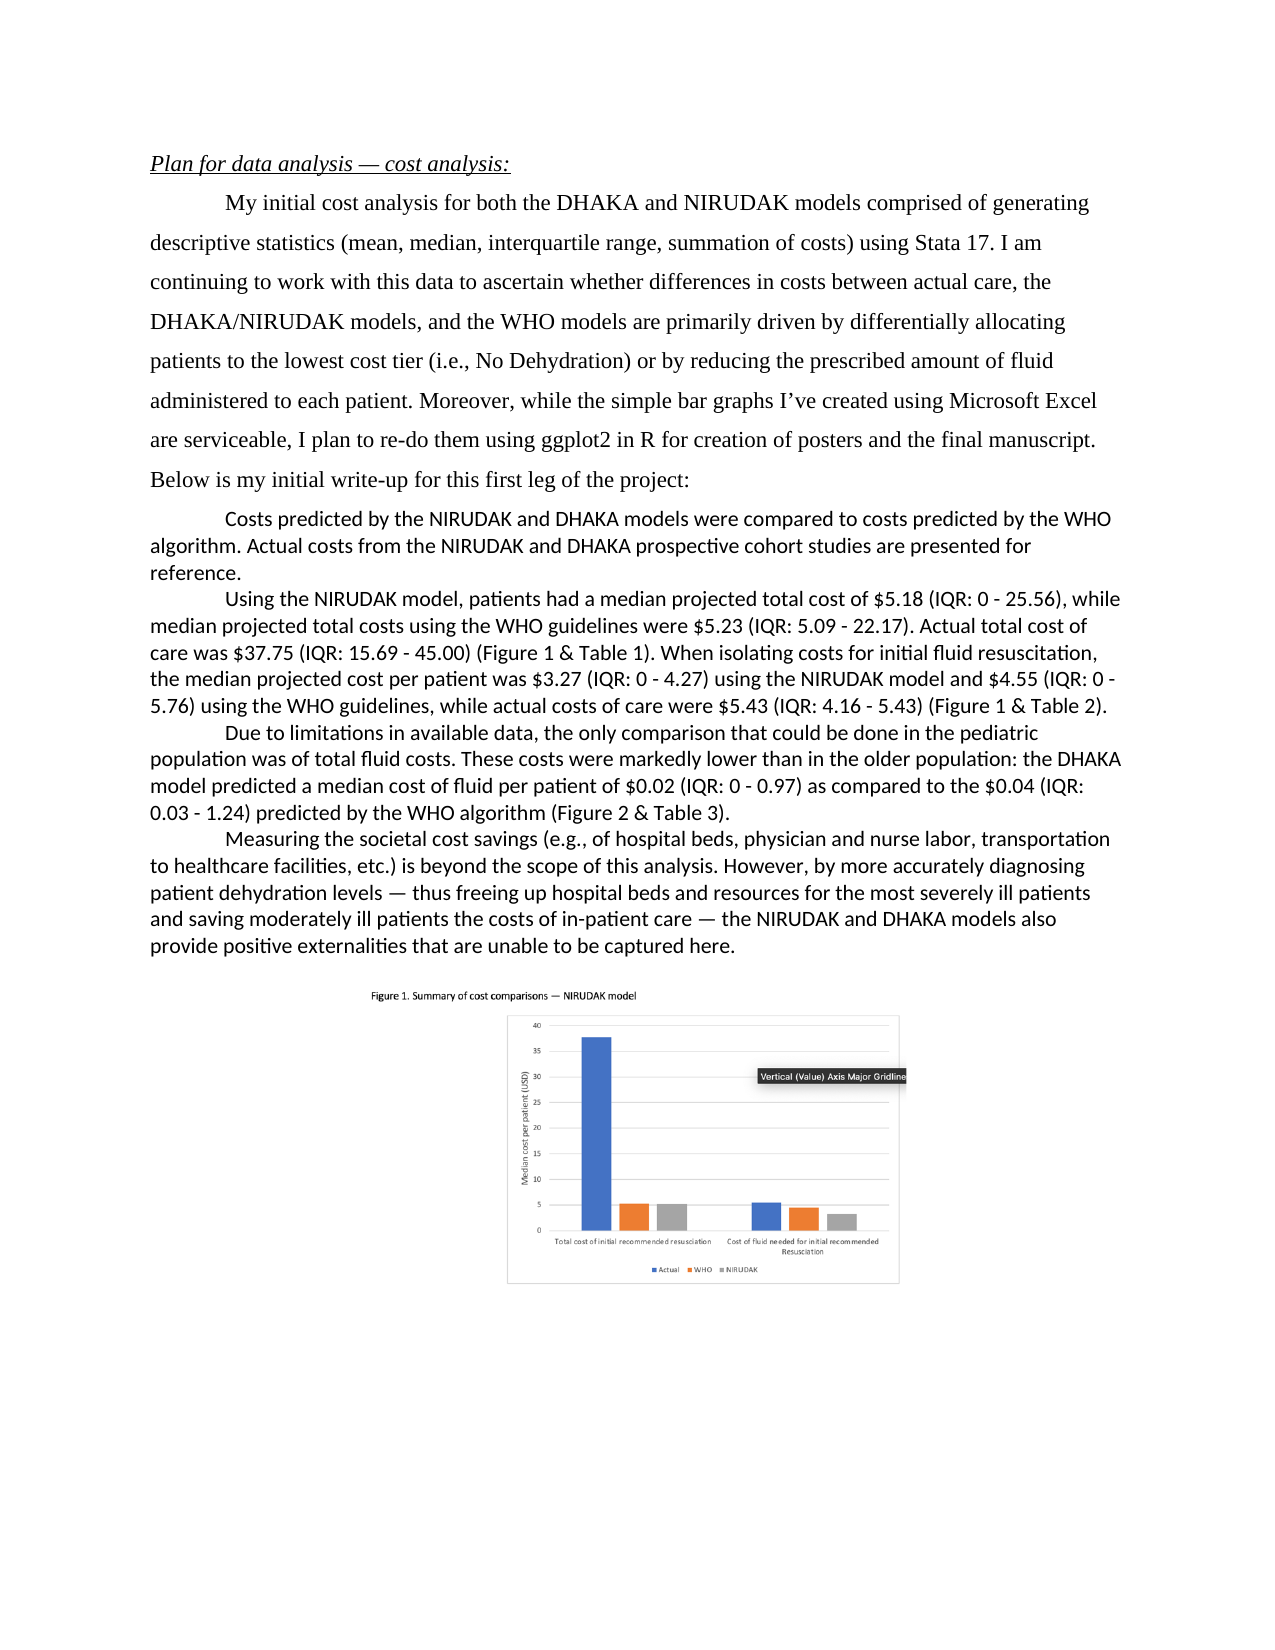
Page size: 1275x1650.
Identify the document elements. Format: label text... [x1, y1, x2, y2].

text My initial cost analysis for both the DHAKA and NIRUDAK models comprised of generating descriptive statistics (mean, median, interquartile range, summation of costs) using Stata 17. I am continuing to work with this data to ascertain whether differences in costs between actual care, the DHAKA/NIRUDAK models, and the WHO models are primarily driven by differentially allocating patients to the lowest cost tier (i.e., No Dehydration) or by reducing the prescribed amount of fluid administered to each patient. Moreover, while the simple bar graphs I’ve created using Microsoft Excel are serviceable, I plan to re-do them using ggplot2 in R for creation of posters and the final manuscript. [150, 189, 1125, 453]
text Using the NIRUDAK model, patients had a median projected total cost of $5.18 (IQR: 0 - 25.56), while median projected total costs using the WHO guidelines were $5.23 (IQR: 5.09 - 22.17). Actual total cost of care was $37.75 (IQR: 15.69 - 45.00) (Figure 1 & Table 1). When isolating costs for initial fluid resuscitation, the median projected cost per patient was $3.27 (IQR: 0 - 4.27) using the NIRUDAK model and $4.55 (IQR: 0 - 5.76) using the WHO guidelines, while actual costs of care were $5.43 (IQR: 4.16 - 5.43) (Figure 1 & Table 2). [150, 585, 1125, 719]
text Costs predicted by the NIRUDAK and DHAKA models were compared to costs predicted by the WHO algorithm. Actual costs from the NIRUDAK and DHAKA prospective cohort studies are presented for reference. [150, 505, 1125, 585]
text Plan for data analysis — cost analysis: [150, 150, 1125, 176]
text Measuring the societal cost savings (e.g., of hospital beds, physician and nurse labor, transportation to healthcare facilities, etc.) is beyond the scope of this analysis. However, by more accurately diagnosing patient dehydration levels — thus freeing up hospital beds and resources for the most severely ill patients and saving moderately ill patients the costs of in-patient care — the NIRUDAK and DHAKA models also provide positive externalities that are unable to be captured here. [150, 825, 1125, 959]
text Below is my initial write-up for this first leg of the project: [150, 466, 1125, 492]
picture [368, 986, 907, 1289]
text Due to limitations in available data, the only comparison that could be done in the pediatric population was of total fluid costs. These costs were markedly lower than in the older population: the DHAKA model predicted a median cost of fluid per patient of $0.02 (IQR: 0 - 0.97) as compared to the $0.04 (IQR: 0.03 - 1.24) predicted by the WHO algorithm (Figure 2 & Table 3). [150, 719, 1125, 825]
